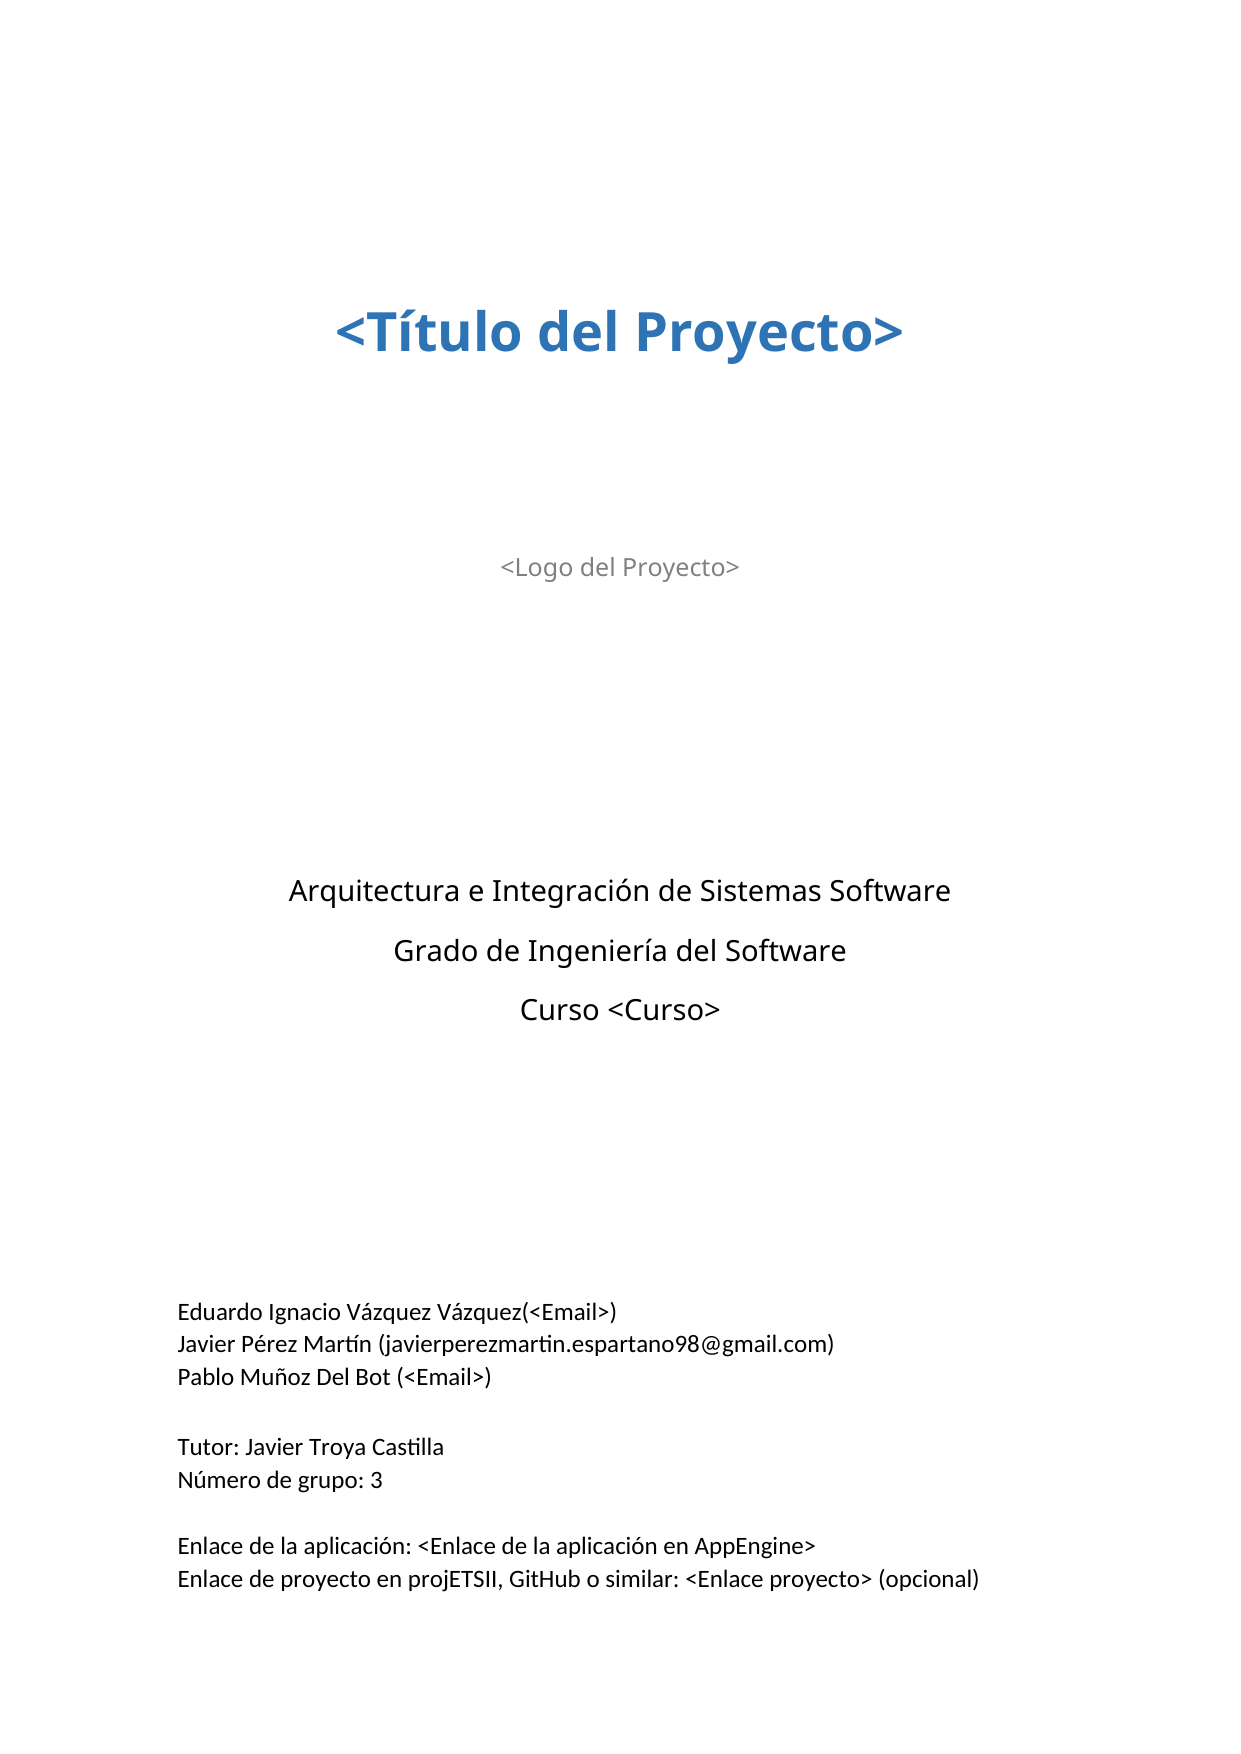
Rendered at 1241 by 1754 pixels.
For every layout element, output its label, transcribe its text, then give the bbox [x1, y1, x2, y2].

text Enlace de la aplicación: <Enlace de la aplicación en AppEngine> [177, 1530, 1063, 1561]
text Eduardo Ignacio Vázquez Vázquez(<Email>) [177, 1296, 1063, 1326]
text Enlace de proyecto en projETSII, GitHub o similar: <Enlace proyecto> (opcional) [177, 1563, 1063, 1593]
text Pablo Muñoz Del Bot (<Email>) [177, 1362, 1063, 1392]
text Número de grupo: 3 [177, 1464, 1063, 1495]
text Tutor: Javier Troya Castilla [177, 1431, 1063, 1462]
text Arquitectura e Integración de Sistemas Software [177, 871, 1063, 910]
text <Título del Proyecto> [177, 293, 1063, 367]
text Javier Pérez Martín (javierperezmartin.espartano98@gmail.com) [177, 1329, 1063, 1359]
text Grado de Ingeniería del Software [177, 930, 1063, 970]
text Curso <Curso> [177, 989, 1063, 1029]
text <Logo del Proyecto> [177, 550, 1063, 584]
